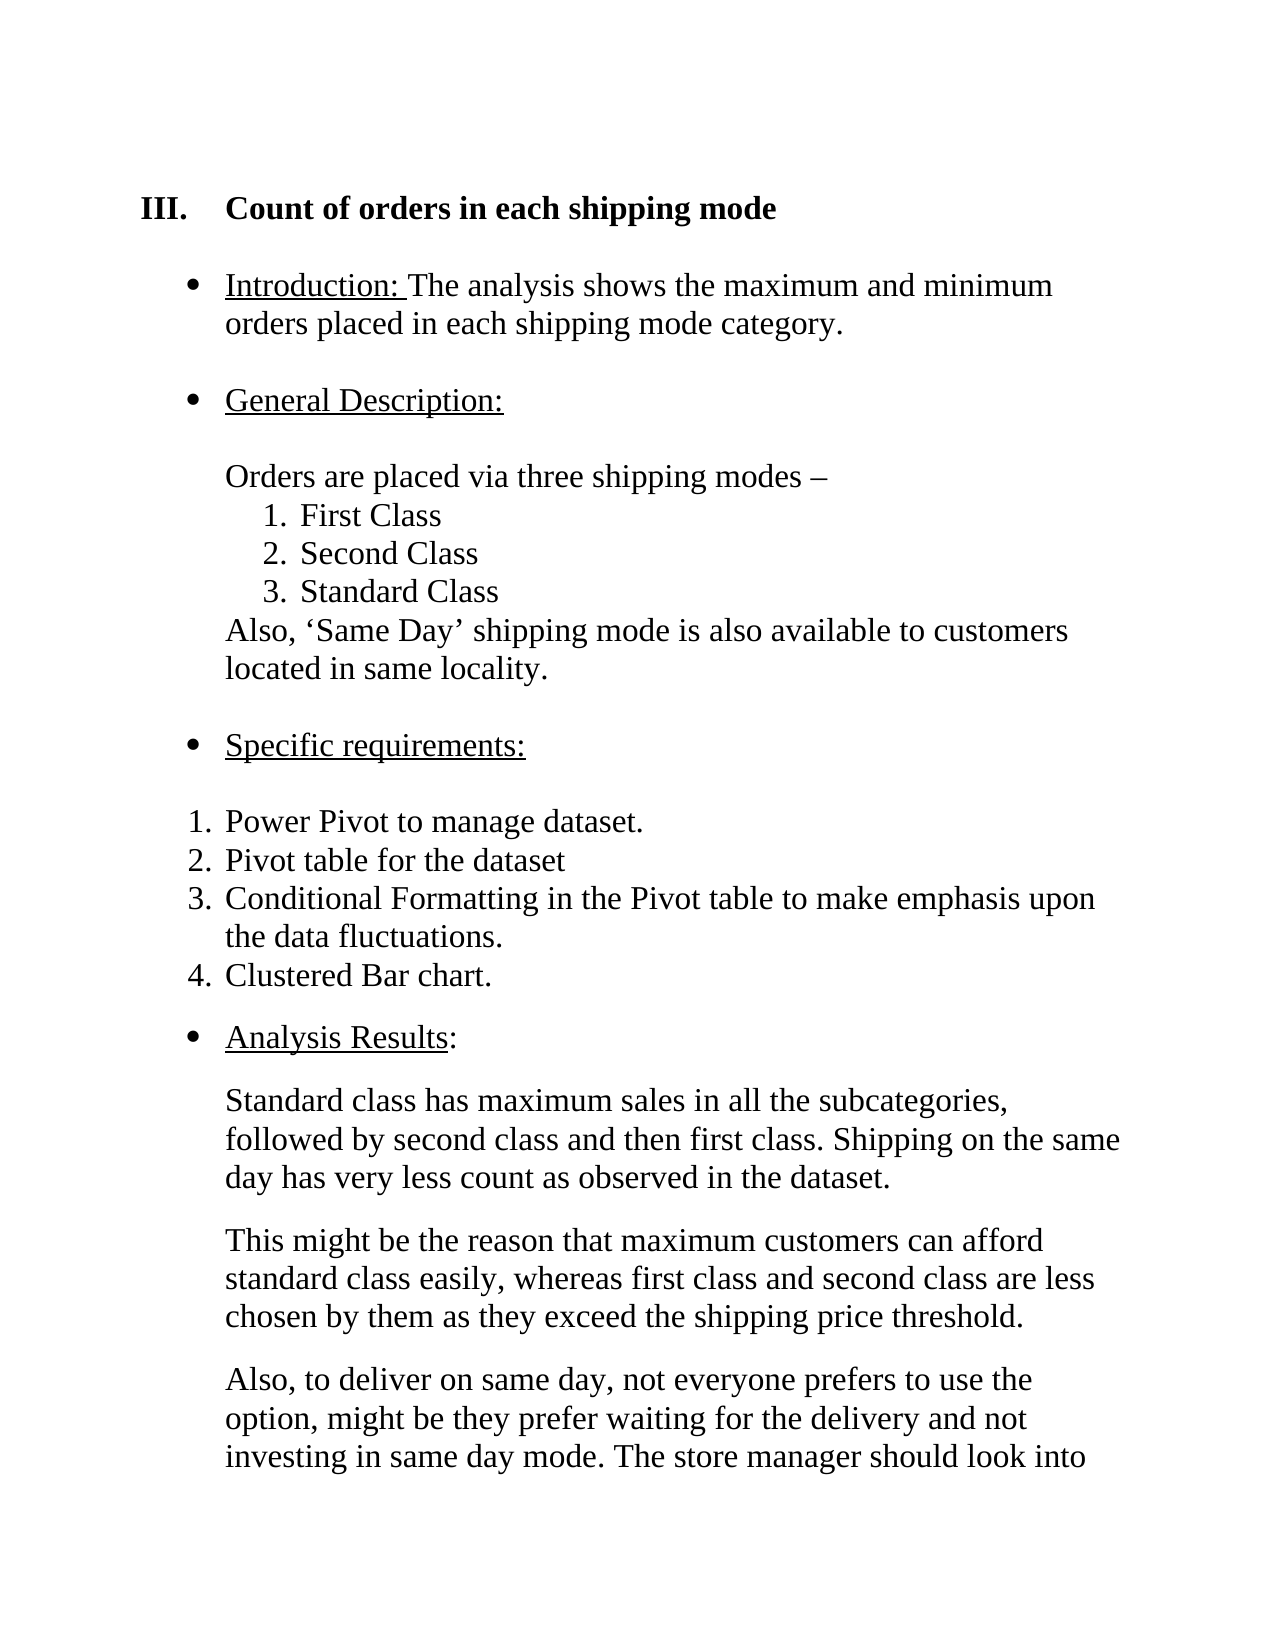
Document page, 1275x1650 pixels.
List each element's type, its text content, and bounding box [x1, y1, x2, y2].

list General Description: [187, 380, 1125, 418]
list Orders are placed via three shipping modes – [225, 457, 1125, 495]
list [225, 1359, 1125, 1474]
list Pivot table for the dataset [187, 840, 1125, 878]
list Analysis Results: [187, 1018, 1125, 1056]
list Conditional Formatting in the Pivot table to make emphasis upon the data fluctuations. [187, 878, 1125, 955]
list Standard class has maximum sales in all the subcategories, followed by second class and then first class. Shipping on the same day has very less count as observed in the dataset. [225, 1081, 1125, 1196]
list Specific requirements: [187, 725, 1125, 763]
list Count of orders in each shipping mode [187, 188, 1125, 227]
list First Class [262, 495, 1125, 533]
list Second Class [262, 533, 1125, 572]
list Standard Class [262, 572, 1125, 610]
text Also, ‘Same Day’ shipping mode is also available to customers located in same locality. [225, 610, 1125, 687]
list Power Pivot to manage dataset. [187, 802, 1125, 840]
list This might be the reason that maximum customers can afford standard class easily, whereas first class and second class are less chosen by them as they exceed the shipping price threshold. [225, 1220, 1125, 1335]
list Introduction: The analysis shows the maximum and minimum orders placed in each shipping mode category. [187, 265, 1125, 342]
list Clustered Bar chart. [187, 955, 1125, 993]
